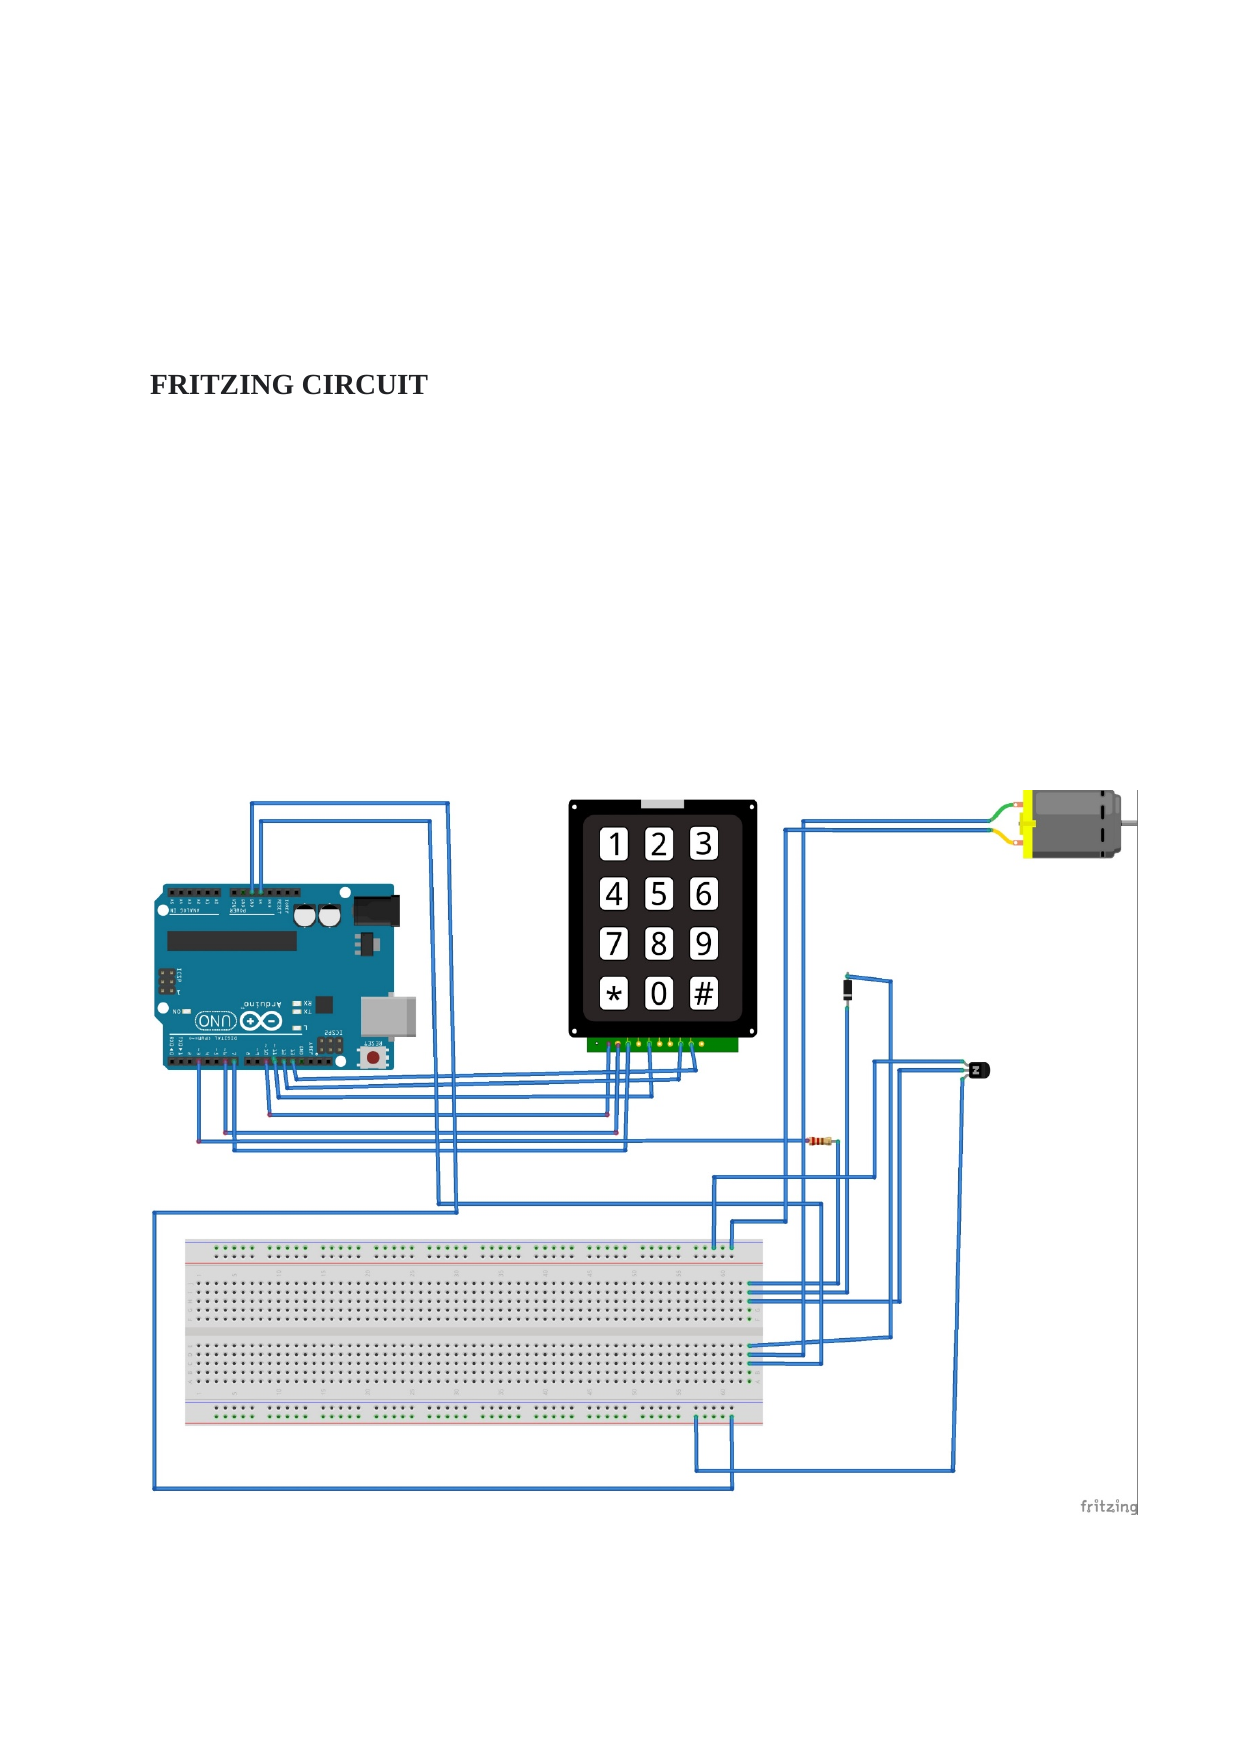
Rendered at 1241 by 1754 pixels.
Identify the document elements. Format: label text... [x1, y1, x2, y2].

text FRITZING CIRCUIT [150, 367, 1138, 401]
picture [150, 790, 1138, 1515]
